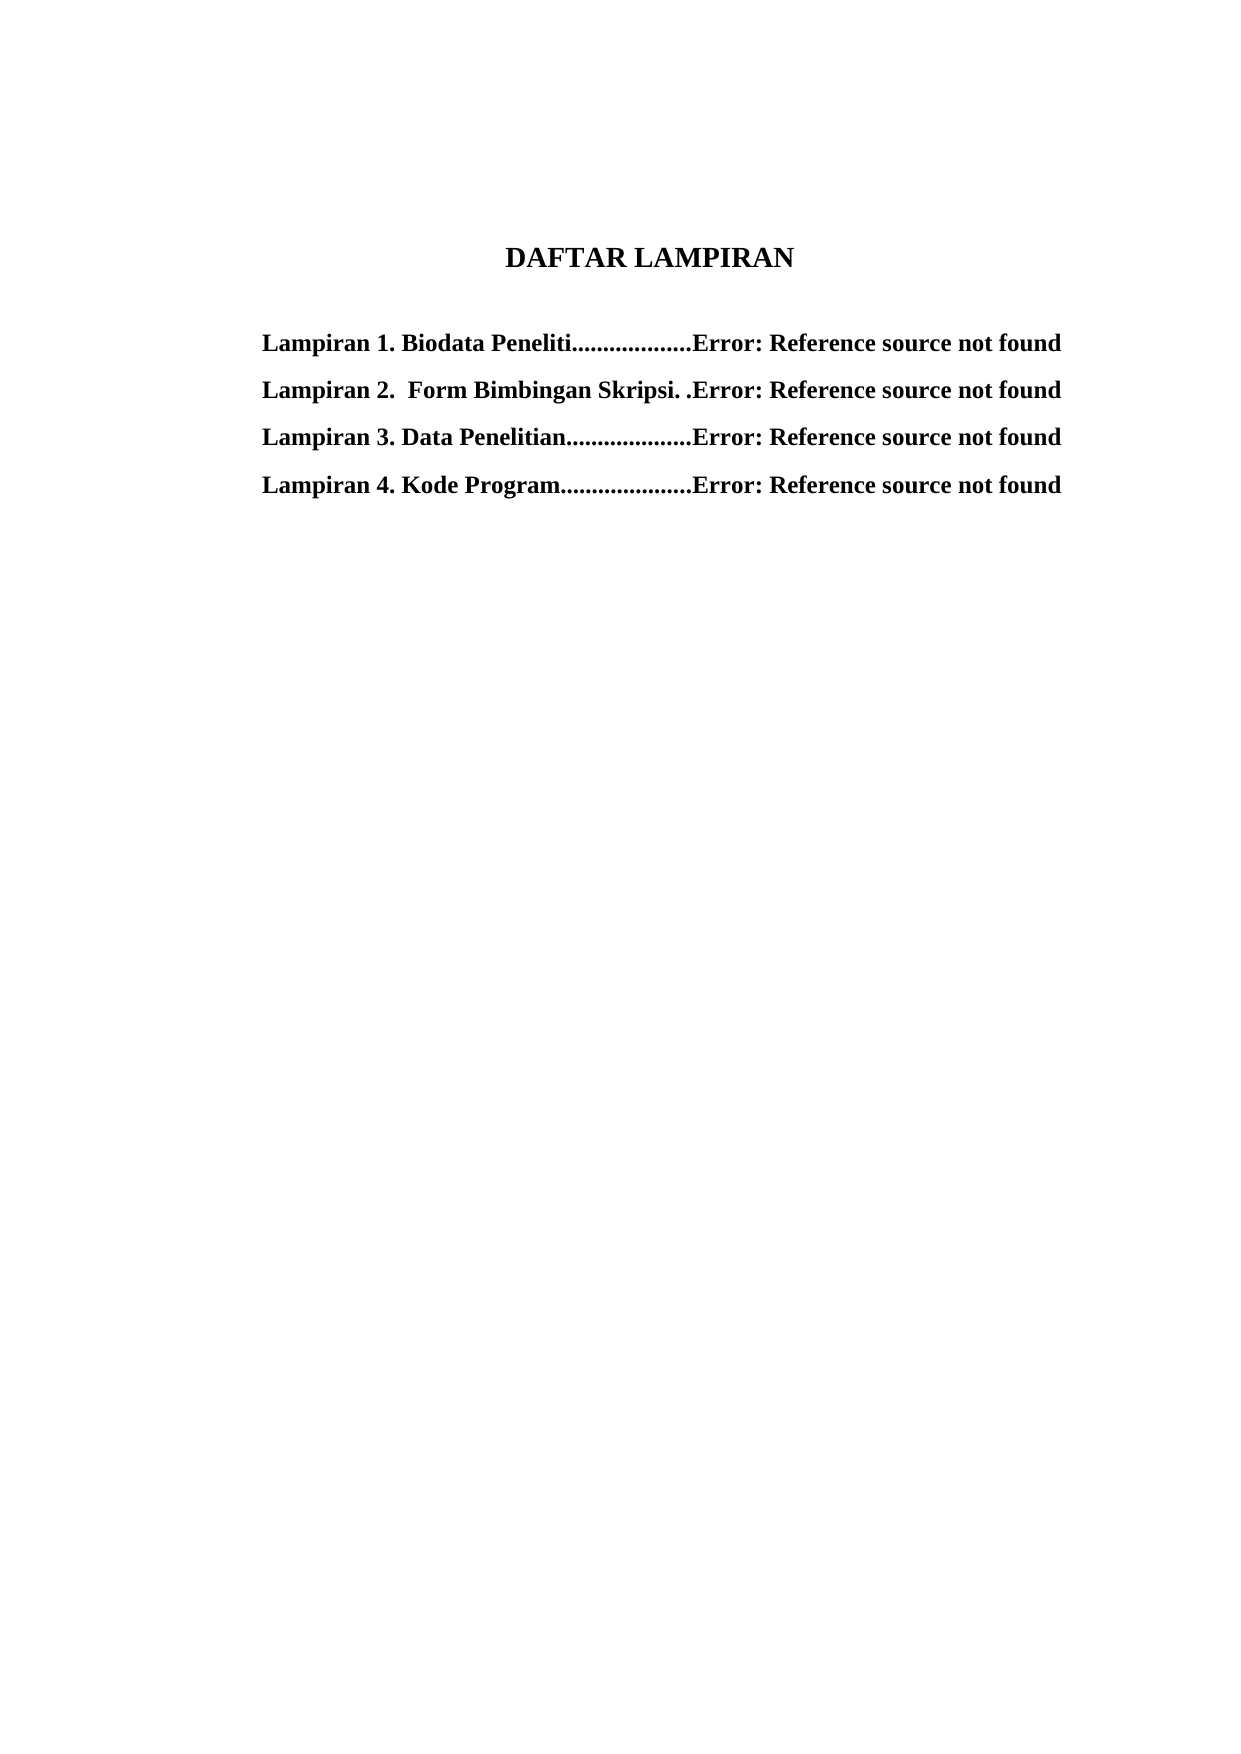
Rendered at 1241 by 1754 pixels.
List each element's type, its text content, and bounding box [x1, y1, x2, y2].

text Lampiran 1. Biodata Peneliti xv [262, 328, 1063, 357]
text Lampiran 4. Kode Program xviii [262, 470, 1063, 498]
subtitle DAFTAR LAMPIRAN [236, 240, 1063, 274]
text Lampiran 3. Data Penelitian xvii [262, 422, 1063, 451]
text Lampiran 2. Form Bimbingan Skripsi xvi [262, 375, 1063, 404]
